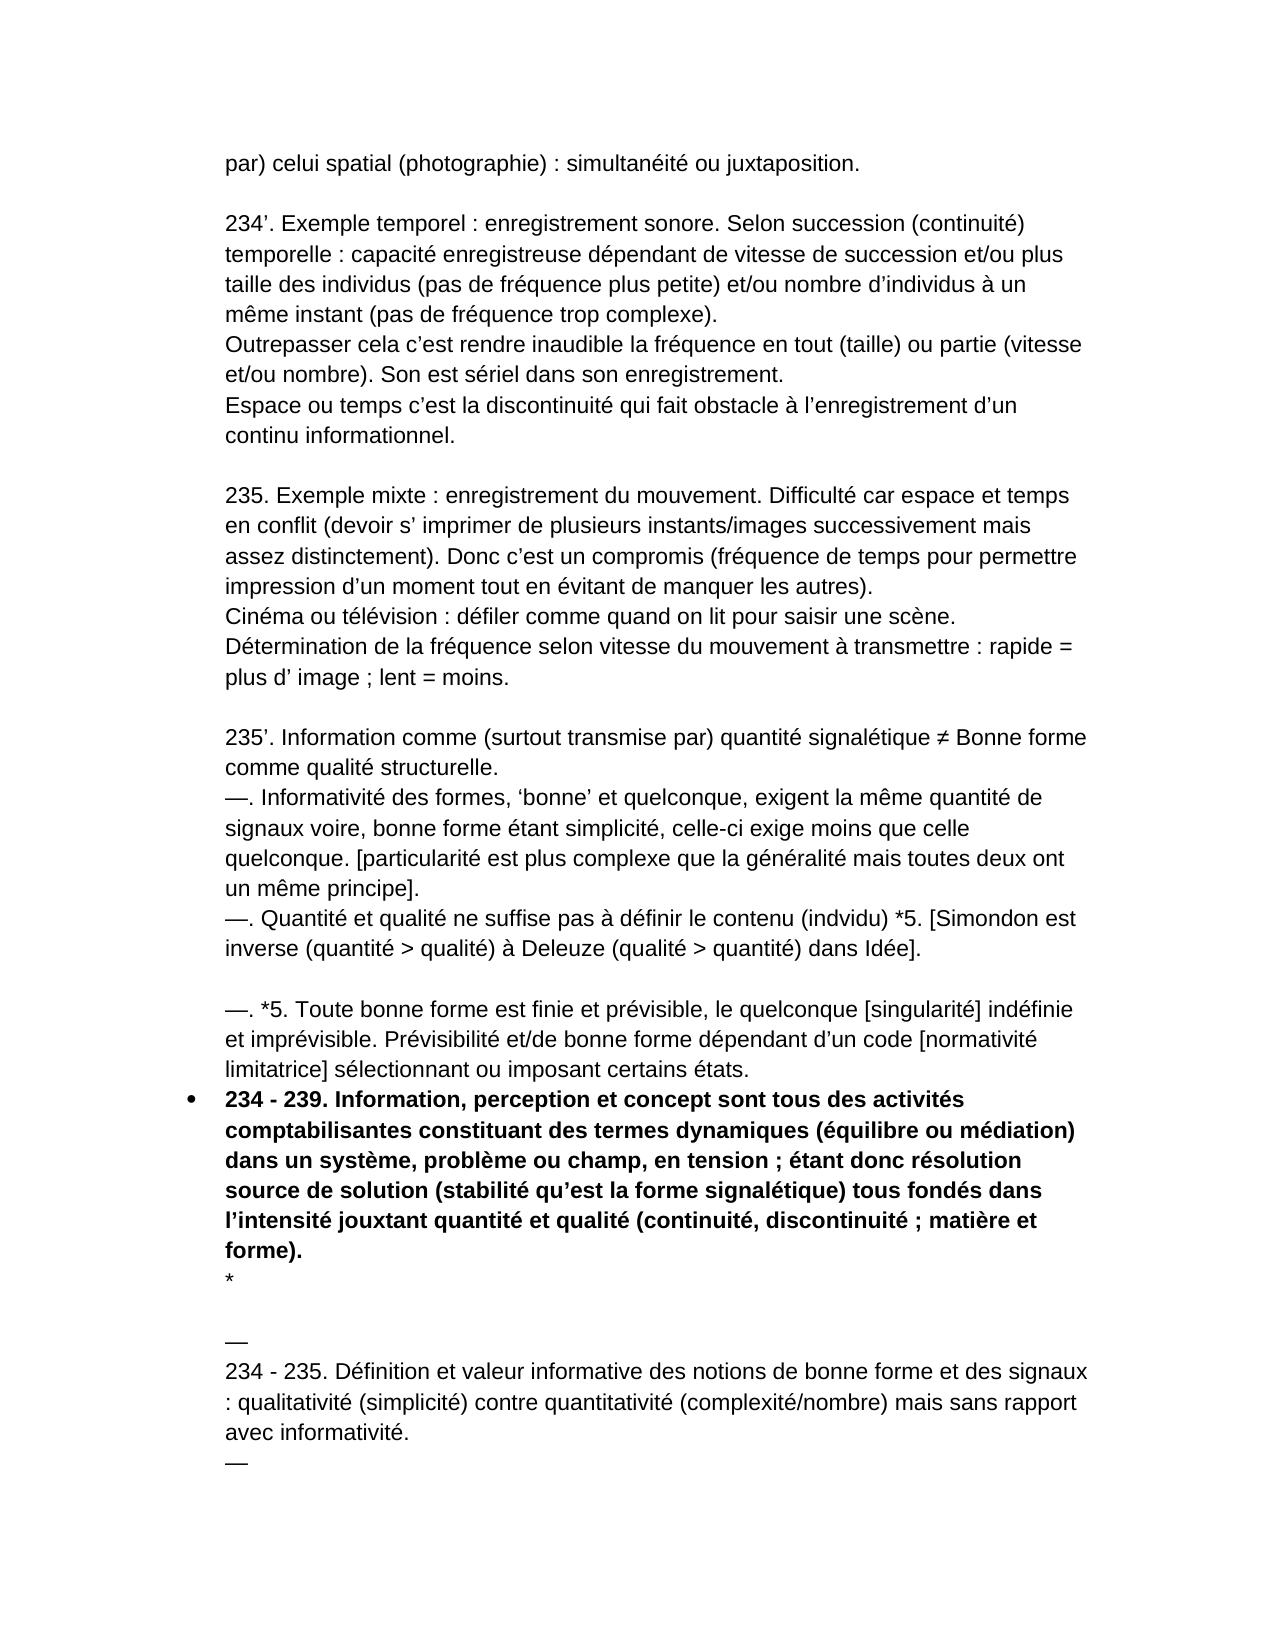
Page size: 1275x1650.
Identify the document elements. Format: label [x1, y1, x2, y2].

list [187, 150, 1087, 1083]
list [187, 1086, 1087, 1475]
